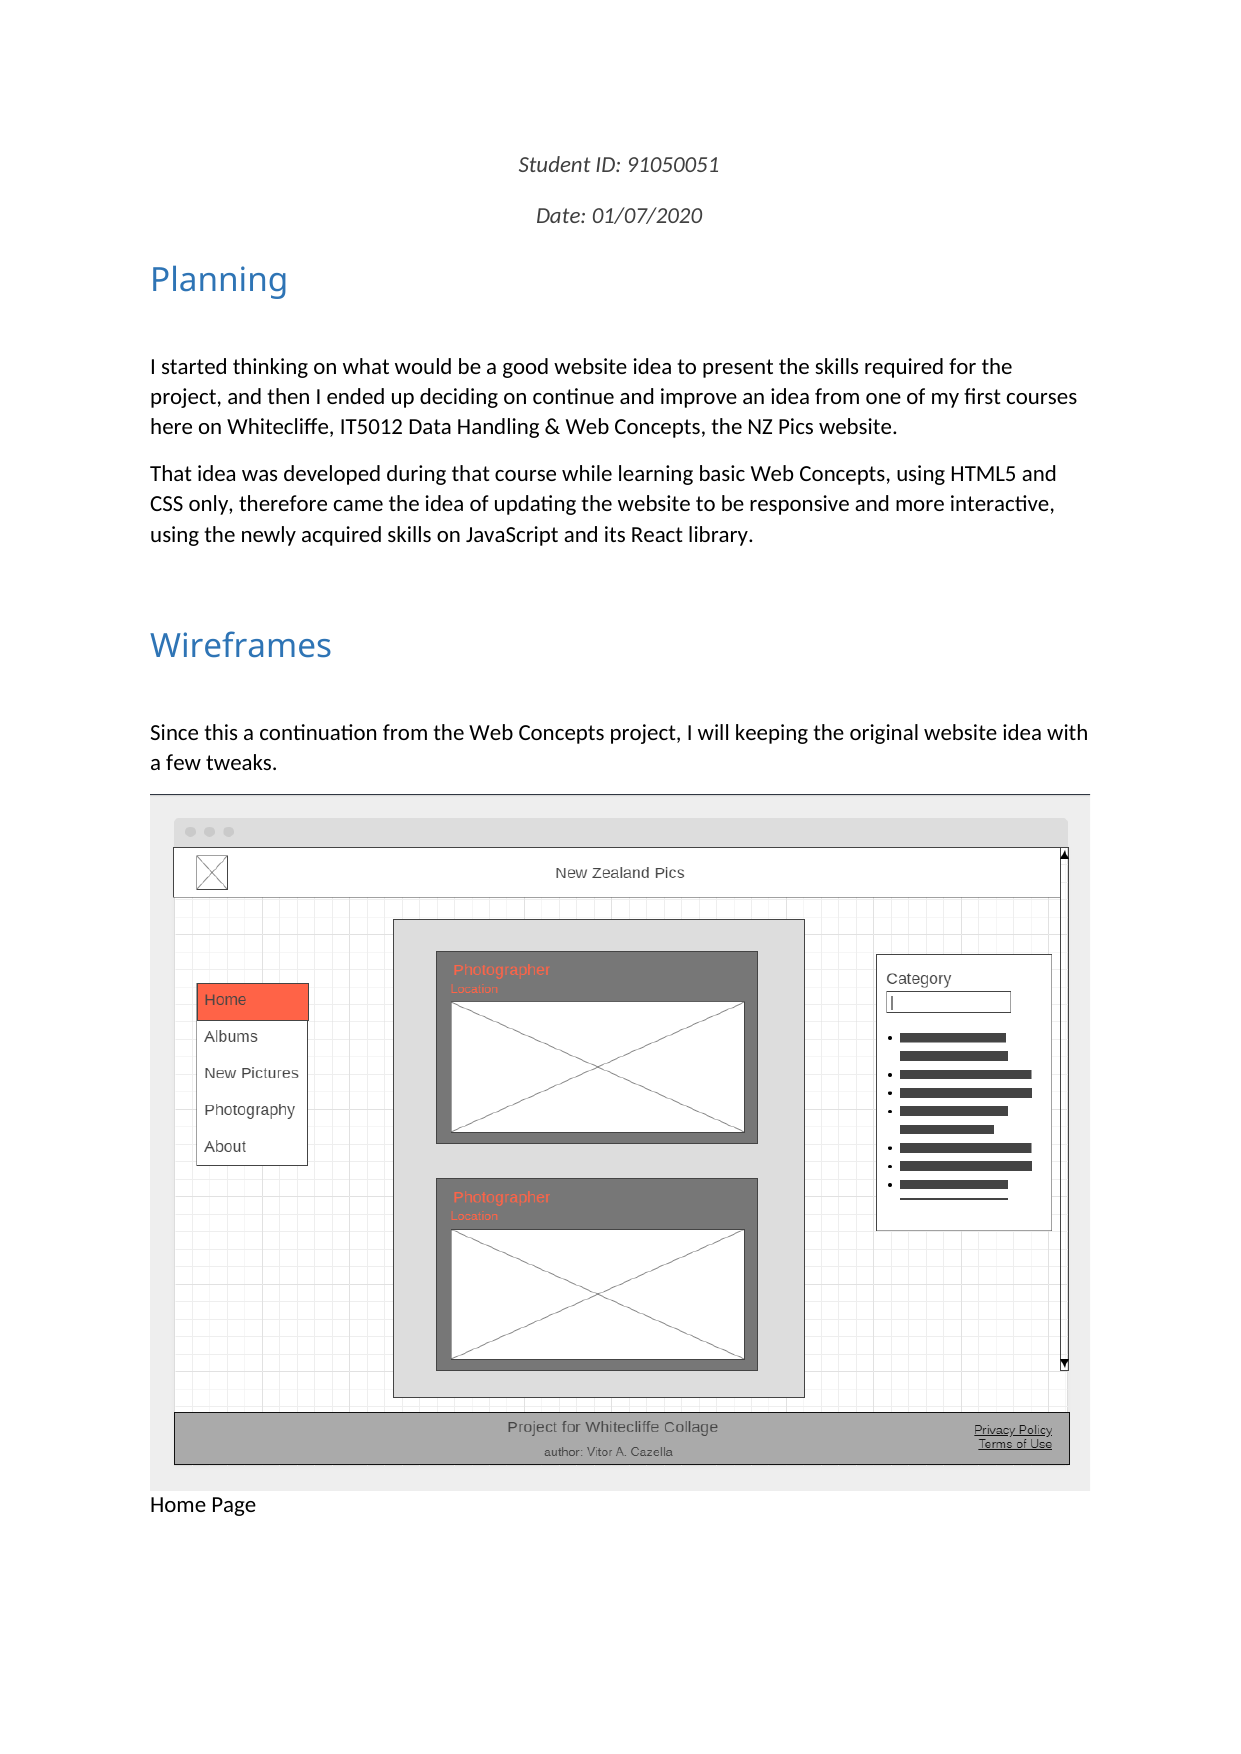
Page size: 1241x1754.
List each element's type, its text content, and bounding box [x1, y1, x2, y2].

subtitle Wireframes [150, 622, 1090, 667]
text Since this a continuation from the Web Concepts project, I will keeping the original website idea with a few tweaks. [150, 718, 1090, 776]
text Date: 01/07/2020 [240, 201, 1000, 229]
text Student ID: 91050051 [240, 150, 1000, 178]
text I started thinking on what would be a good website idea to present the skills required for the project, and then I ended up deciding on continue and improve an idea from one of my first courses here on Whitecliffe, IT5012 Data Handling & Web Concepts, the NZ Pics website. [150, 352, 1090, 441]
picture [150, 794, 1091, 1491]
subtitle Planning [150, 256, 1090, 302]
text Home Page [150, 1491, 1090, 1518]
text That idea was developed during that course while learning basic Web Concepts, using HTML5 and CSS only, therefore came the idea of updating the website to be responsive and more interactive, using the newly acquired skills on JavaScript and its React library. [150, 459, 1090, 548]
